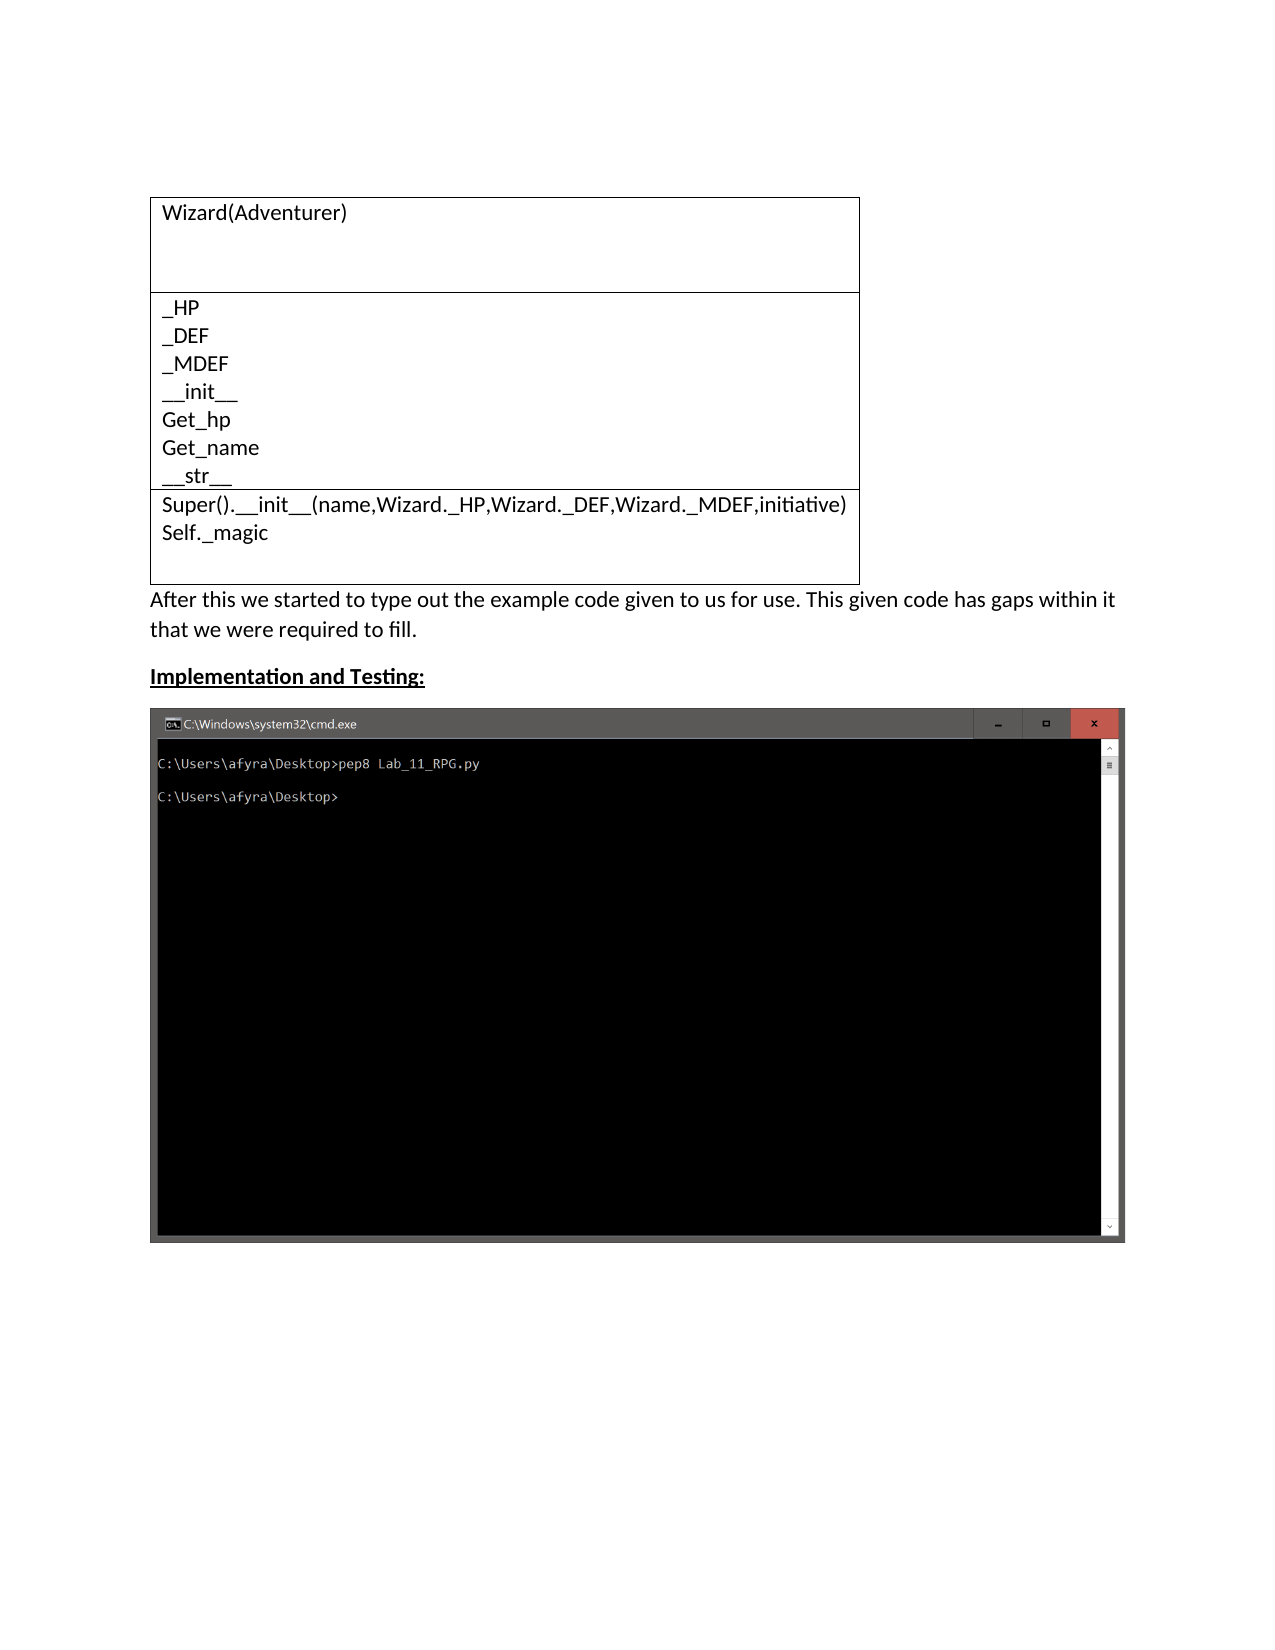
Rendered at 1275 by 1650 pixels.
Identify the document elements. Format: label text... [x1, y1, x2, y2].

table_cell Super().__init__(name,Wizard._HP,Wizard._DEF,Wizard._MDEF,initiative) Self._magic [151, 490, 859, 584]
text Implementation and Testing: [150, 662, 1125, 690]
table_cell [151, 293, 859, 489]
text After this we started to type out the example code given to us for use. This given code has gaps within it that we were required to fill. [150, 585, 1125, 643]
table_header Wizard(Adventurer) [151, 198, 859, 292]
picture [150, 708, 1125, 1243]
